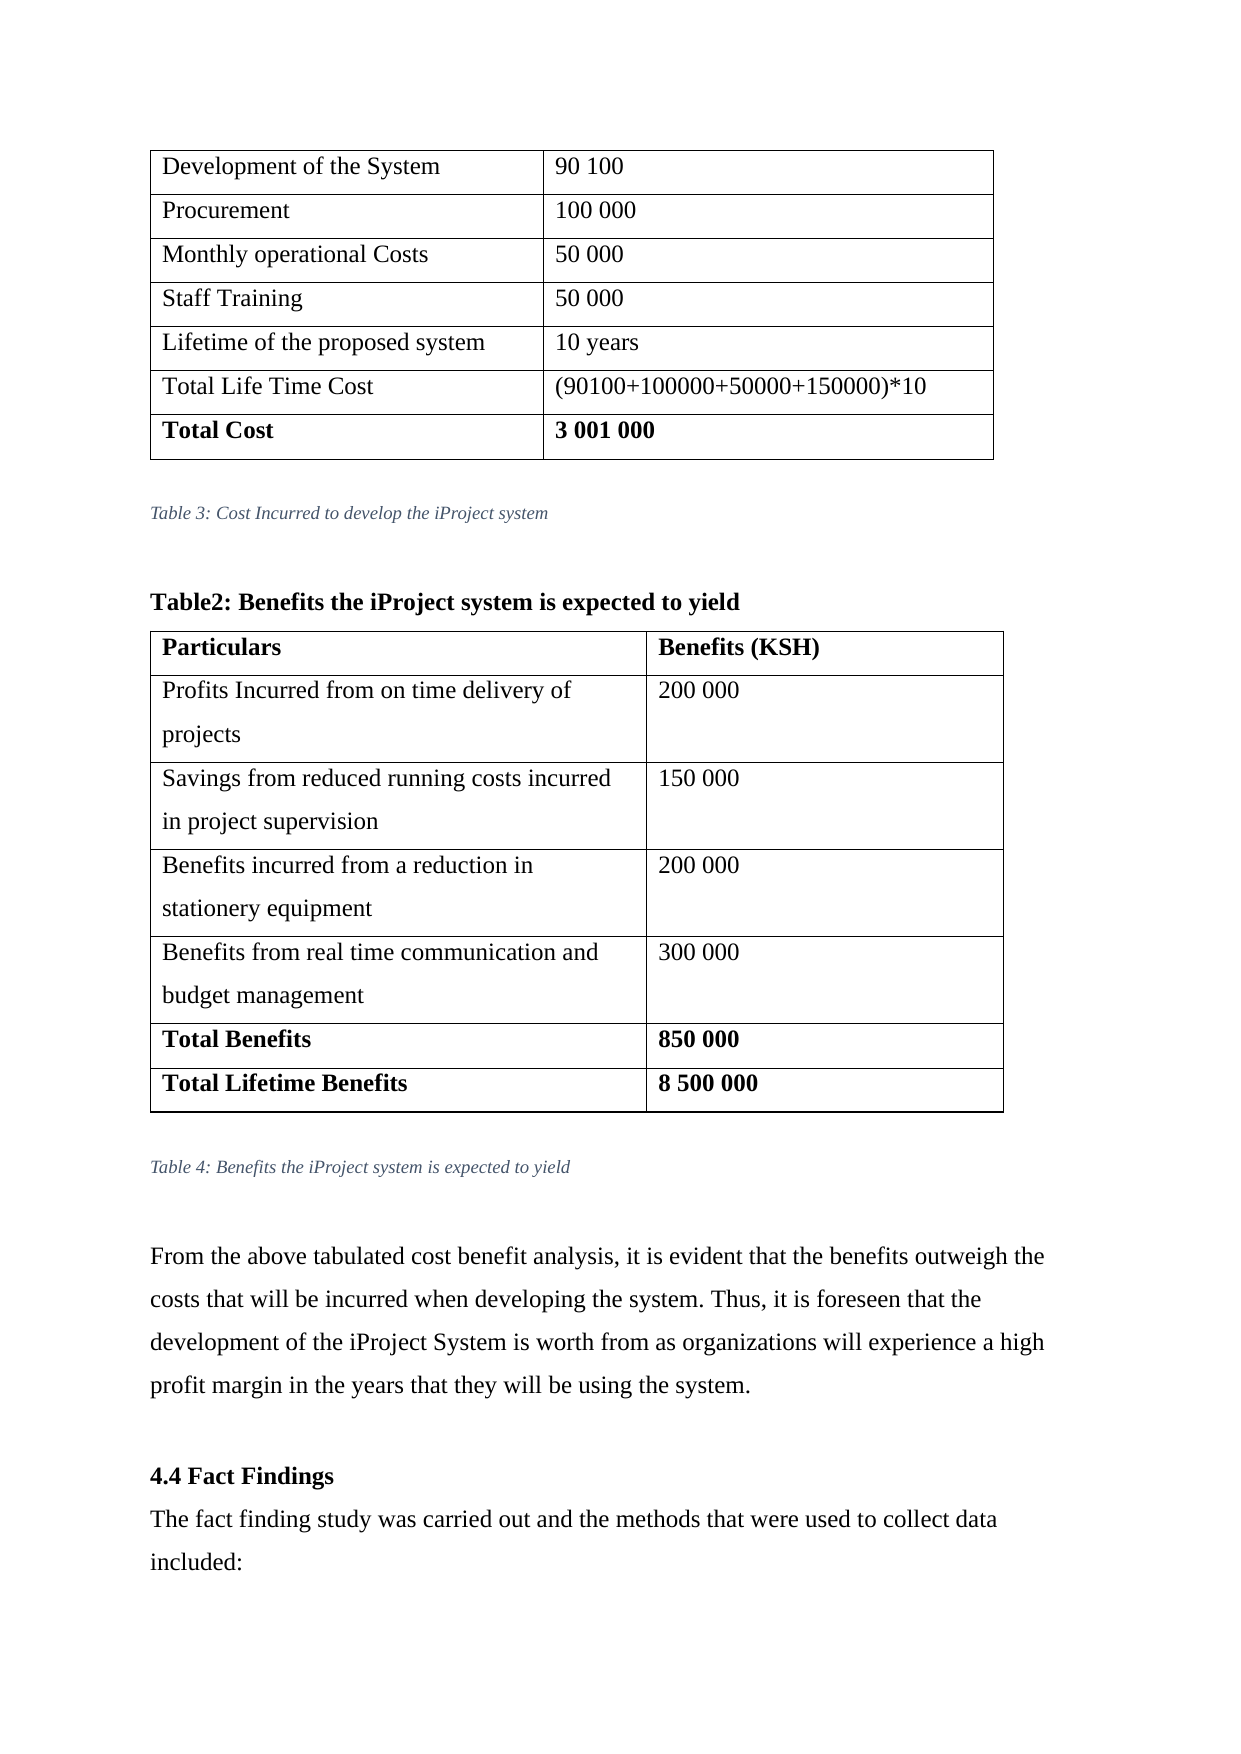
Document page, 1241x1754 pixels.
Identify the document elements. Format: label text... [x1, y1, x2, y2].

table_header Particulars [151, 632, 646, 674]
table_header Benefits (KSH) [647, 632, 1003, 674]
table_cell 50 000 [544, 283, 993, 326]
table_cell 3 001 000 [544, 415, 993, 458]
table_cell Staff Training [151, 283, 543, 326]
table_cell Monthly operational Costs [151, 239, 543, 282]
text The fact finding study was carried out and the methods that were used to collect data included: [150, 1504, 1090, 1576]
table_cell Procurement [151, 195, 543, 238]
table_cell Development of the System [151, 151, 543, 194]
table_cell 300 000 [647, 937, 1003, 1023]
table_cell 10 years [544, 327, 993, 370]
table_cell Total Lifetime Benefits [151, 1069, 646, 1111]
text From the above tabulated cost benefit analysis, it is evident that the benefits outweigh the costs that will be incurred when developing the system. Thus, it is foreseen that the development of the iProject System is worth from as organizations will experience a high profit margin in the years that they will be using the system. [150, 1241, 1090, 1399]
text Table 3: Cost Incurred to develop the iProject system [150, 502, 1090, 523]
table_cell 150 000 [647, 763, 1003, 849]
table_cell 100 000 [544, 195, 993, 238]
table_cell Profits Incurred from on time delivery of projects [151, 676, 646, 762]
table_cell Benefits from real time communication and budget management [151, 937, 646, 1023]
table_cell (90100+100000+50000+150000)*10 [544, 371, 993, 414]
subtitle 4.4 Fact Findings [150, 1461, 1090, 1490]
table_cell Benefits incurred from a reduction in stationery equipment [151, 850, 646, 936]
table_cell 90 100 [544, 151, 993, 194]
table_cell 200 000 [647, 850, 1003, 936]
table_cell 8 500 000 [647, 1069, 1003, 1111]
table_cell Total Benefits [151, 1024, 646, 1067]
text Table 4: Benefits the iProject system is expected to yield [150, 1156, 1090, 1177]
table_cell Total Life Time Cost [151, 371, 543, 414]
table_cell Lifetime of the proposed system [151, 327, 543, 370]
table_cell 50 000 [544, 239, 993, 282]
table_cell 200 000 [647, 676, 1003, 762]
table_cell Total Cost [151, 415, 543, 458]
table_cell Savings from reduced running costs incurred in project supervision [151, 763, 646, 849]
text Table2: Benefits the iProject system is expected to yield [150, 587, 1090, 616]
table_cell 850 000 [647, 1024, 1003, 1067]
